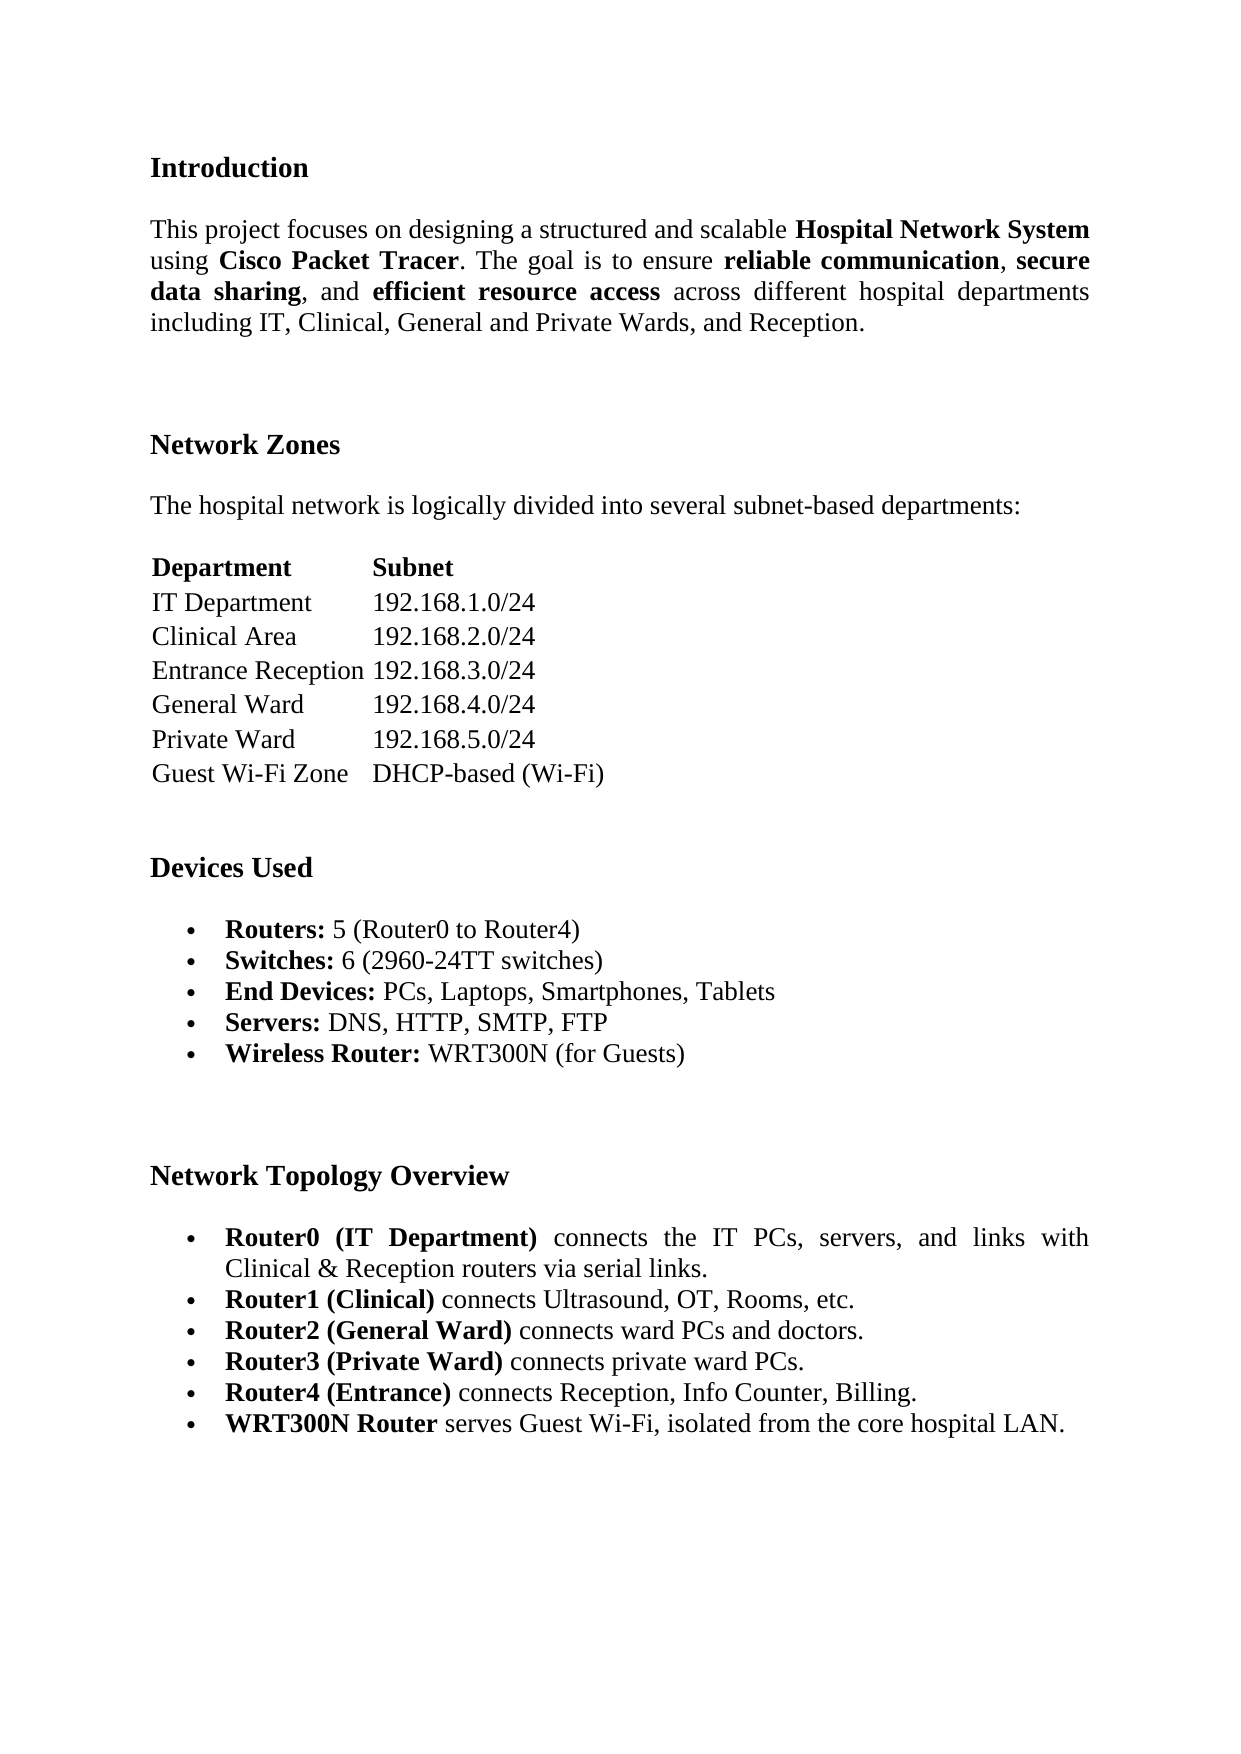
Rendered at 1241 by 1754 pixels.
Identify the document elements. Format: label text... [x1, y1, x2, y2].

table_cell General Ward [150, 687, 371, 721]
list Router2 (General Ward) connects ward PCs and doctors. [187, 1314, 1090, 1345]
list WRT300N Router serves Guest Wi-Fi, isolated from the core hospital LAN. [187, 1407, 1090, 1439]
table_cell 192.168.5.0/24 [371, 721, 611, 755]
text Devices Used [150, 850, 1090, 883]
text Introduction [150, 150, 1090, 183]
table_cell 192.168.4.0/24 [371, 687, 611, 721]
list End Devices: PCs, Laptops, Smartphones, Tablets [187, 975, 1090, 1006]
list Routers: 5 (Router0 to Router4) [187, 913, 1090, 944]
table_cell Clinical Area [150, 618, 371, 653]
table_header Subnet [371, 550, 611, 584]
text Network Topology Overview [150, 1158, 1090, 1191]
table_cell Private Ward [150, 721, 371, 755]
table_cell Entrance Reception [150, 653, 371, 687]
table_cell 192.168.2.0/24 [371, 618, 611, 653]
list Wireless Router: WRT300N (for Guests) [187, 1037, 1090, 1068]
table_cell Guest Wi-Fi Zone [150, 755, 371, 790]
list Router1 (Clinical) connects Ultrasound, OT, Rooms, etc. [187, 1283, 1090, 1314]
text The hospital network is logically divided into several subnet-based departments: [150, 489, 1090, 521]
list Router4 (Entrance) connects Reception, Info Counter, Billing. [187, 1376, 1090, 1407]
table_cell 192.168.1.0/24 [371, 584, 611, 618]
table_cell DHCP-based (Wi-Fi) [371, 755, 611, 790]
list Router0 (IT Department) connects the IT PCs, servers, and links with Clinical & Reception routers via serial links. [187, 1221, 1090, 1283]
text This project focuses on designing a structured and scalable Hospital Network System using Cisco Packet Tracer. The goal is to ensure reliable communication, secure data sharing, and efficient resource access across different hospital departments including IT, Clinical, General and Private Wards, and Reception. [150, 213, 1090, 337]
table_cell IT Department [150, 584, 371, 618]
list Switches: 6 (2960-24TT switches) [187, 944, 1090, 975]
table_header Department [150, 550, 371, 584]
table_cell 192.168.3.0/24 [371, 653, 611, 687]
list Servers: DNS, HTTP, SMTP, FTP [187, 1006, 1090, 1037]
list Router3 (Private Ward) connects private ward PCs. [187, 1345, 1090, 1376]
text Network Zones [150, 427, 1090, 460]
